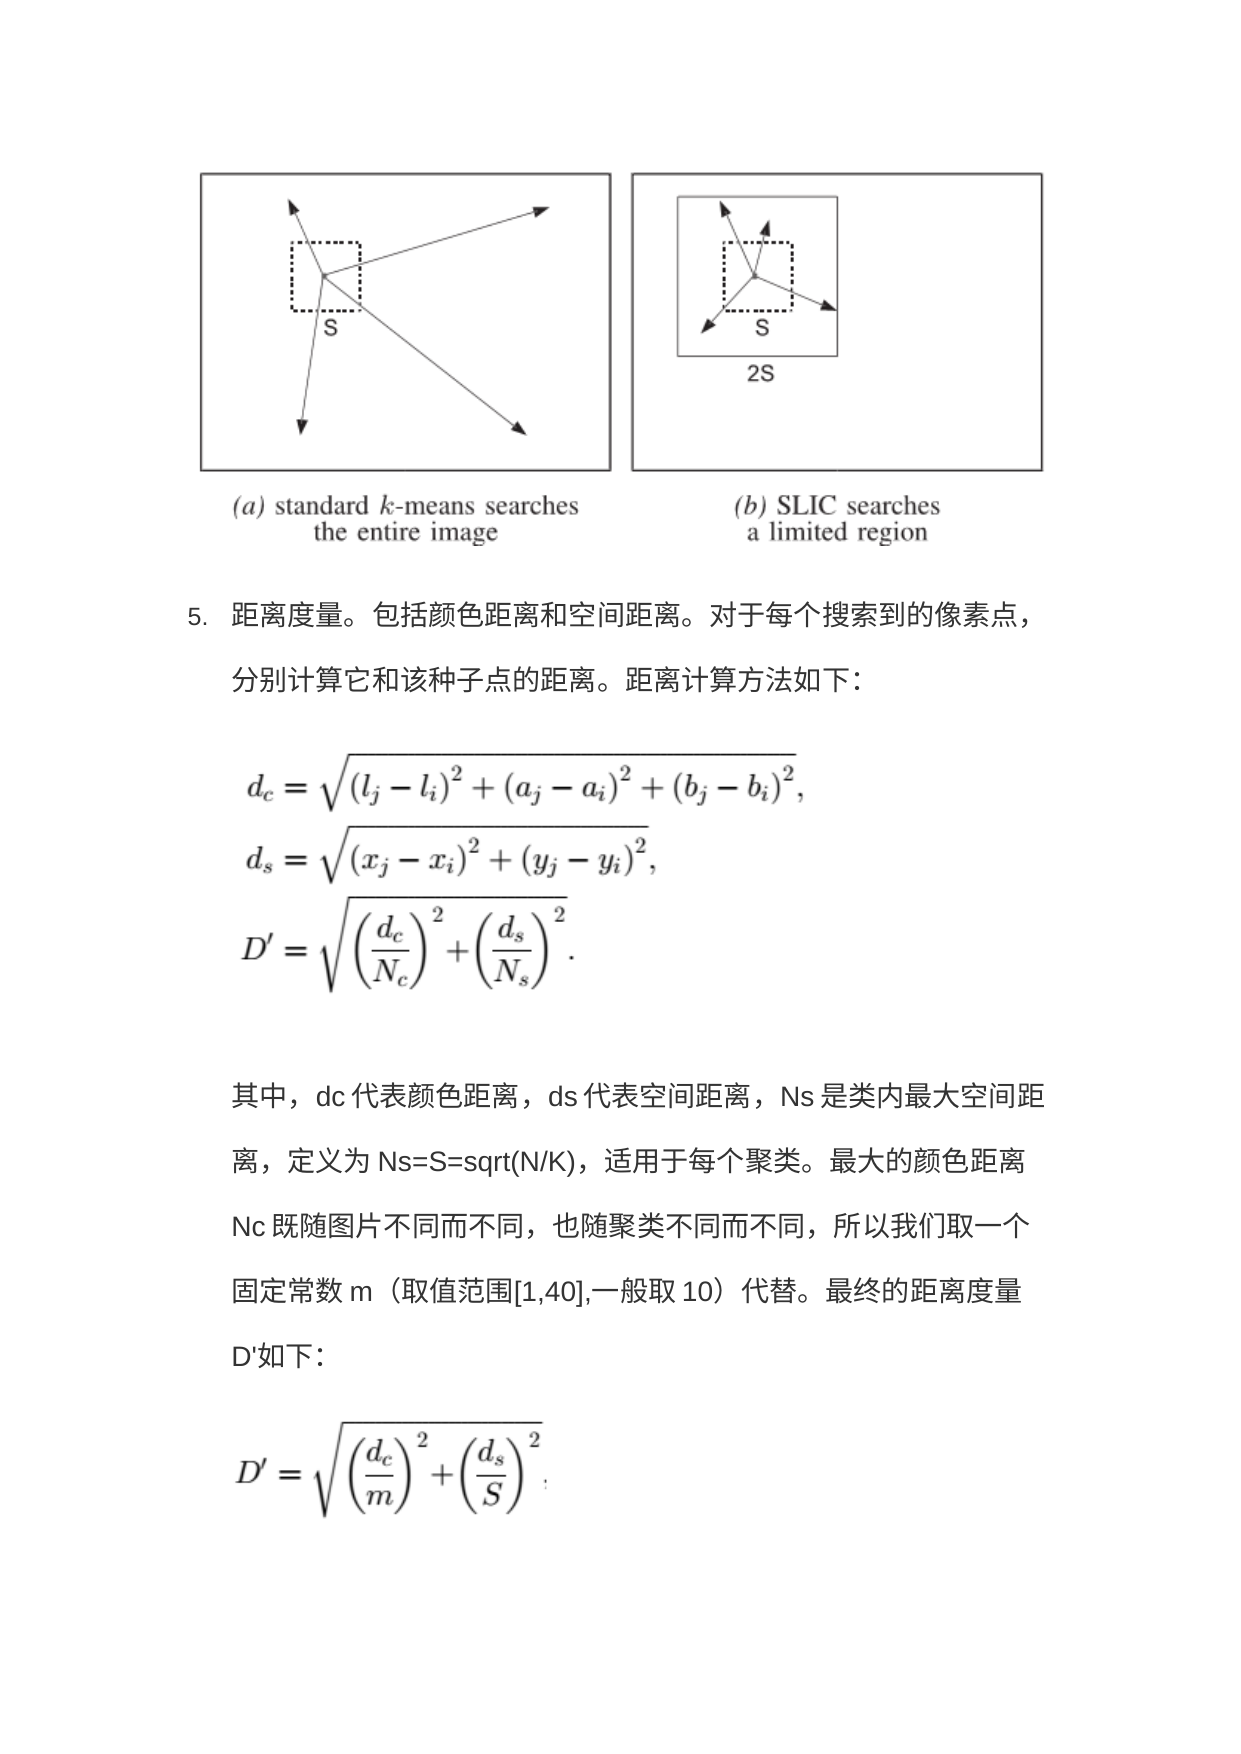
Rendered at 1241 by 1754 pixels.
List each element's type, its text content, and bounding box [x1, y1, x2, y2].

picture [231, 1416, 547, 1519]
list 距离度量。包括颜色距离和空间距离。对于每个搜索到的像素点，分别计算它和该种子点的距离。距离计算方法如下： [187, 581, 1053, 711]
picture [231, 740, 805, 1002]
text 其中，dc代表颜色距离，ds代表空间距离，Ns是类内最大空间距离，定义为Ns=S=sqrt(N/K)，适用于每个聚类。最大的颜色距离Nc既随图片不同而不同，也随聚类不同而不同，所以我们取一个固定常数m（取值范围[1,40],一般取10）代替。最终的距离度量D'如下： [231, 1062, 1053, 1387]
picture [187, 162, 1053, 546]
